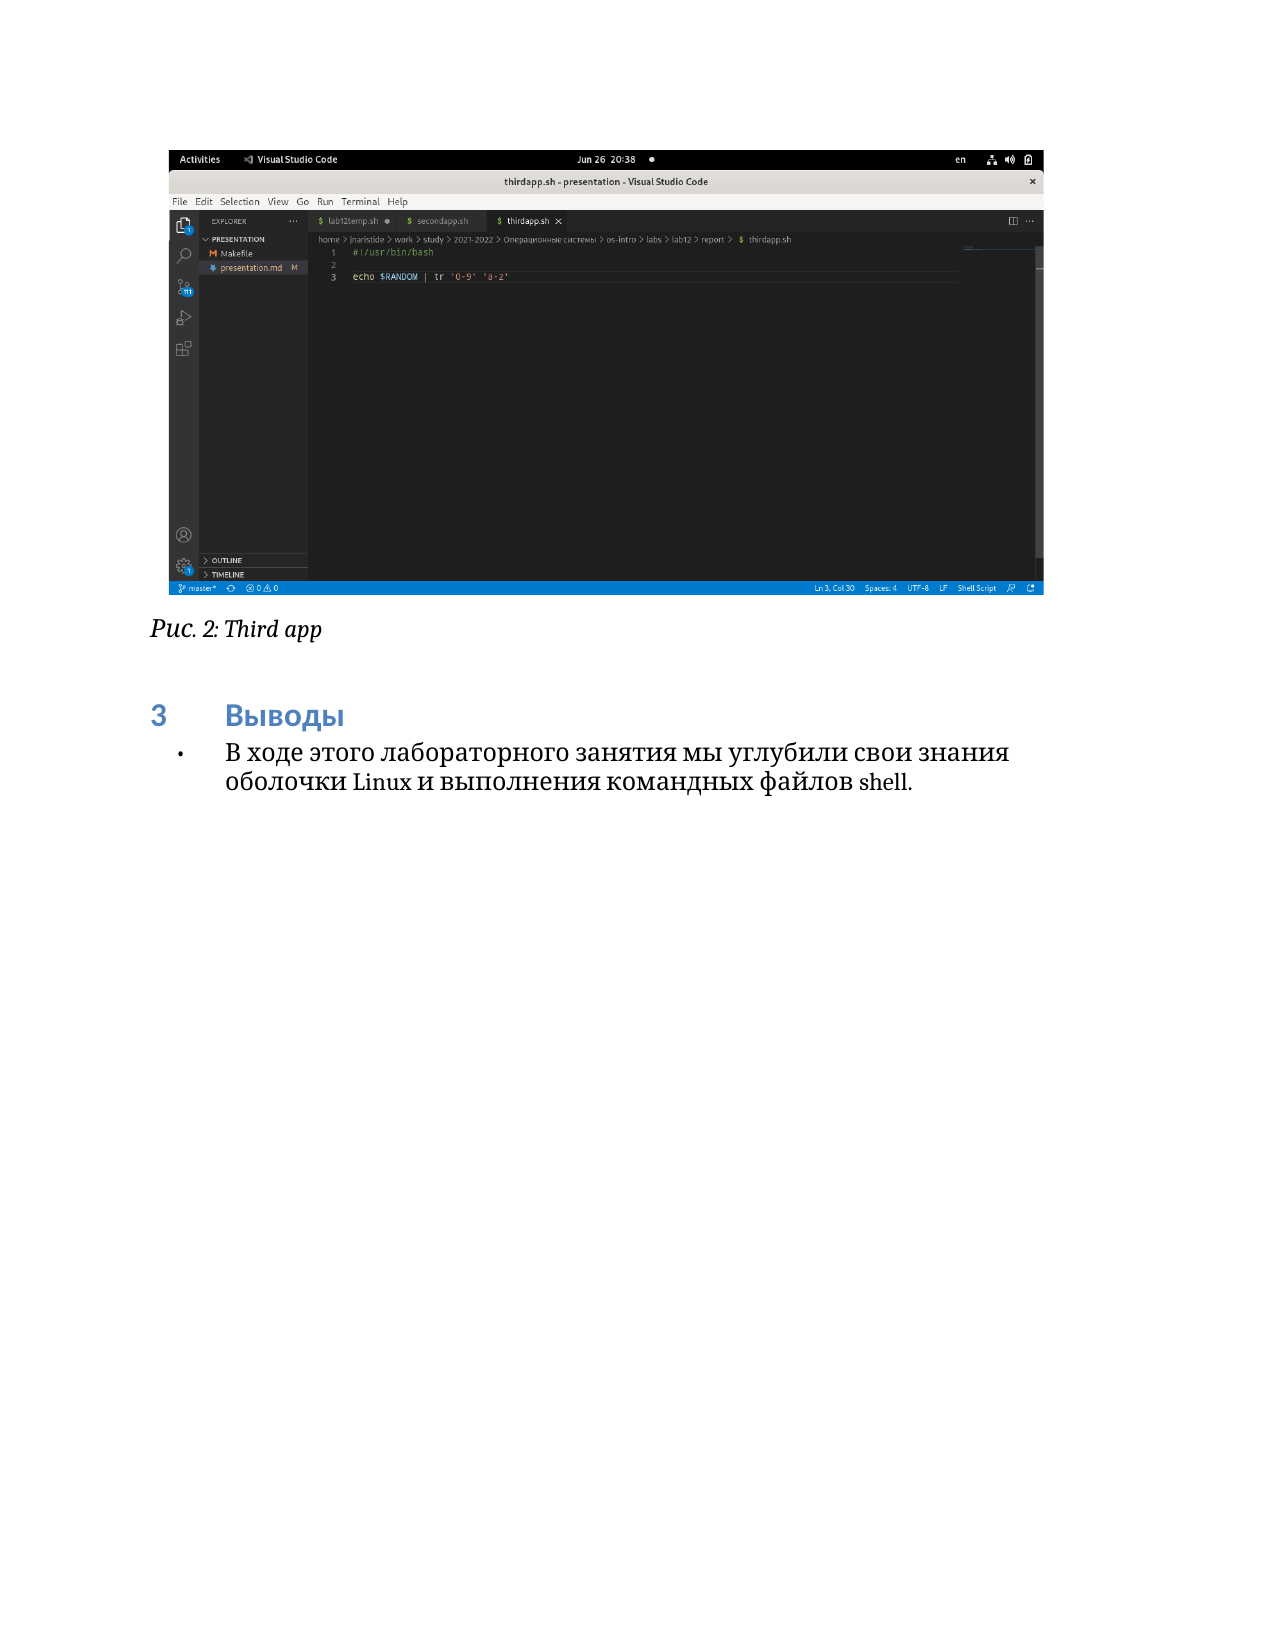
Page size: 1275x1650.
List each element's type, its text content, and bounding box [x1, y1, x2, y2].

text Рис. 2: Third app [150, 615, 1125, 644]
subtitle 3 Выводы [150, 694, 1125, 735]
picture [168, 150, 1044, 595]
list В ходе этого лабораторного занятия мы углубили свои знания оболочки Linux и выполнения командных файлов shell. [175, 739, 1125, 796]
